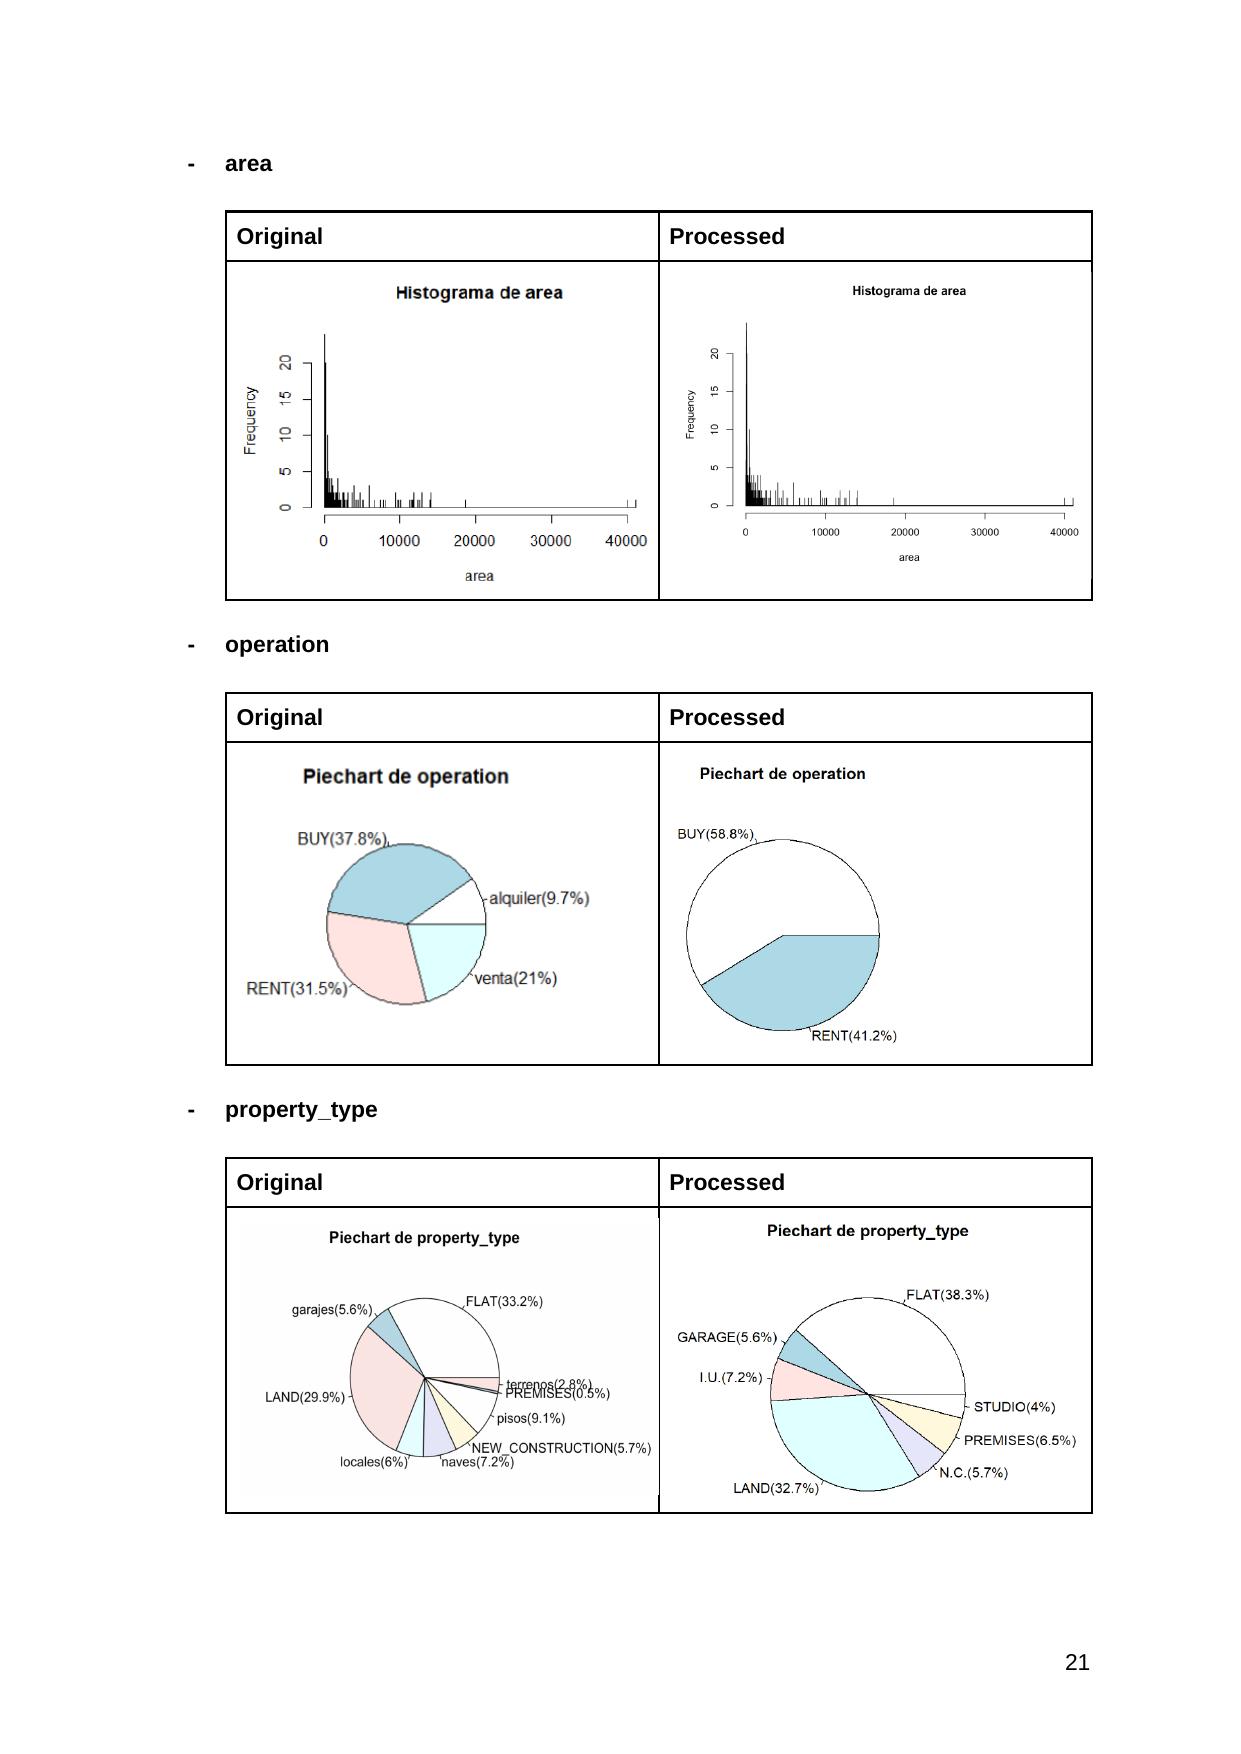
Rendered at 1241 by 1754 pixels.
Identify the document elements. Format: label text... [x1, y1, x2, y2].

table_cell [660, 262, 1091, 599]
table_cell [660, 743, 1091, 1064]
table_header Original [227, 694, 658, 741]
table_header Original [227, 213, 658, 260]
picture [669, 272, 1092, 579]
table_header Original [227, 1159, 658, 1206]
table_header Processed [660, 1159, 1091, 1206]
picture [236, 1218, 659, 1495]
list area [187, 150, 1090, 176]
picture [669, 753, 902, 1054]
list property_type [187, 1096, 1090, 1122]
picture [669, 1218, 1079, 1500]
table_cell [660, 1208, 1091, 1512]
table_cell [227, 1208, 658, 1512]
table_cell [227, 743, 658, 1064]
picture [236, 272, 651, 589]
table_header Processed [660, 213, 1091, 260]
table_header Processed [660, 694, 1091, 741]
picture [236, 753, 603, 1024]
list operation [187, 631, 1090, 658]
table_cell [227, 262, 658, 599]
